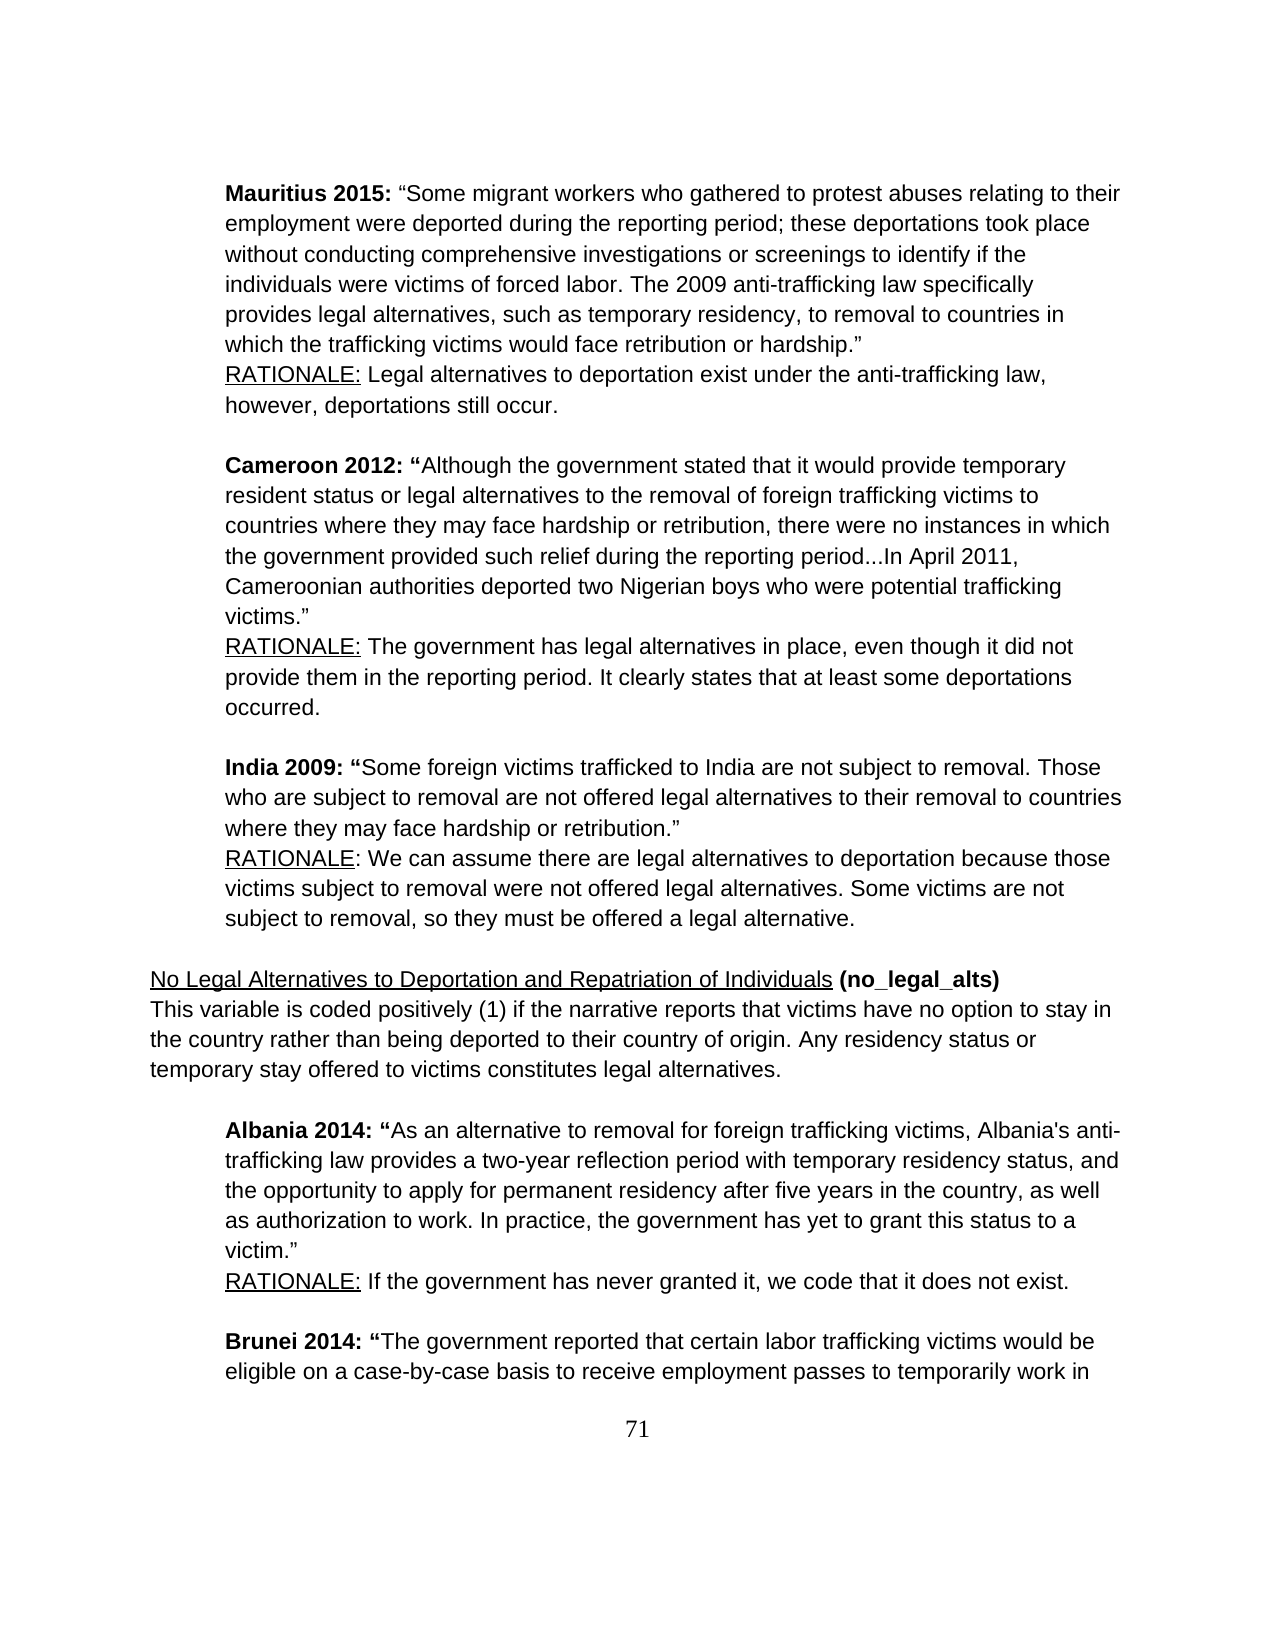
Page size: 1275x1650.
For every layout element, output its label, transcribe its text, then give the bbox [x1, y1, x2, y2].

text RATIONALE: If the government has never granted it, we code that it does not exist. [225, 1268, 1125, 1294]
text Mauritius 2015: “Some migrant workers who gathered to protest abuses relating to their employment were deported during the reporting period; these deportations took place without conducting comprehensive investigations or screenings to identify if the individuals were victims of forced labor. The 2009 anti-trafficking law specifically provides legal alternatives, such as temporary residency, to removal to countries in which the trafficking victims would face retribution or hardship.” [225, 180, 1125, 358]
text No Legal Alternatives to Deportation and Repatriation of Individuals (no_legal_alts) [150, 966, 1125, 992]
text Cameroon 2012: “Although the government stated that it would provide temporary resident status or legal alternatives to the removal of foreign trafficking victims to countries where they may face hardship or retribution, there were no instances in which the government provided such relief during the reporting period...In April 2011, Cameroonian authorities deported two Nigerian boys who were potential trafficking victims.” [225, 452, 1125, 629]
text India 2009: “Some foreign victims trafficked to India are not subject to removal. Those who are subject to removal are not offered legal alternatives to their removal to countries where they may face hardship or retribution.” [225, 754, 1125, 841]
text RATIONALE: We can assume there are legal alternatives to deportation because those victims subject to removal were not offered legal alternatives. Some victims are not subject to removal, so they must be offered a legal alternative. [225, 845, 1125, 932]
text Albania 2014: “As an alternative to removal for foreign trafficking victims, Albania's anti-trafficking law provides a two-year reflection period with temporary residency status, and the opportunity to apply for permanent residency after five years in the country, as well as authorization to work. In practice, the government has yet to grant this status to a victim.” [225, 1117, 1125, 1264]
text RATIONALE: Legal alternatives to deportation exist under the anti-trafficking law, however, deportations still occur. [225, 361, 1125, 418]
text This variable is coded positively (1) if the narrative reports that victims have no option to stay in the country rather than being deported to their country of origin. Any residency status or temporary stay offered to victims constitutes legal alternatives. [150, 996, 1125, 1083]
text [225, 1328, 1125, 1385]
text RATIONALE: The government has legal alternatives in place, even though it did not provide them in the reporting period. It clearly states that at least some deportations occurred. [225, 633, 1125, 720]
